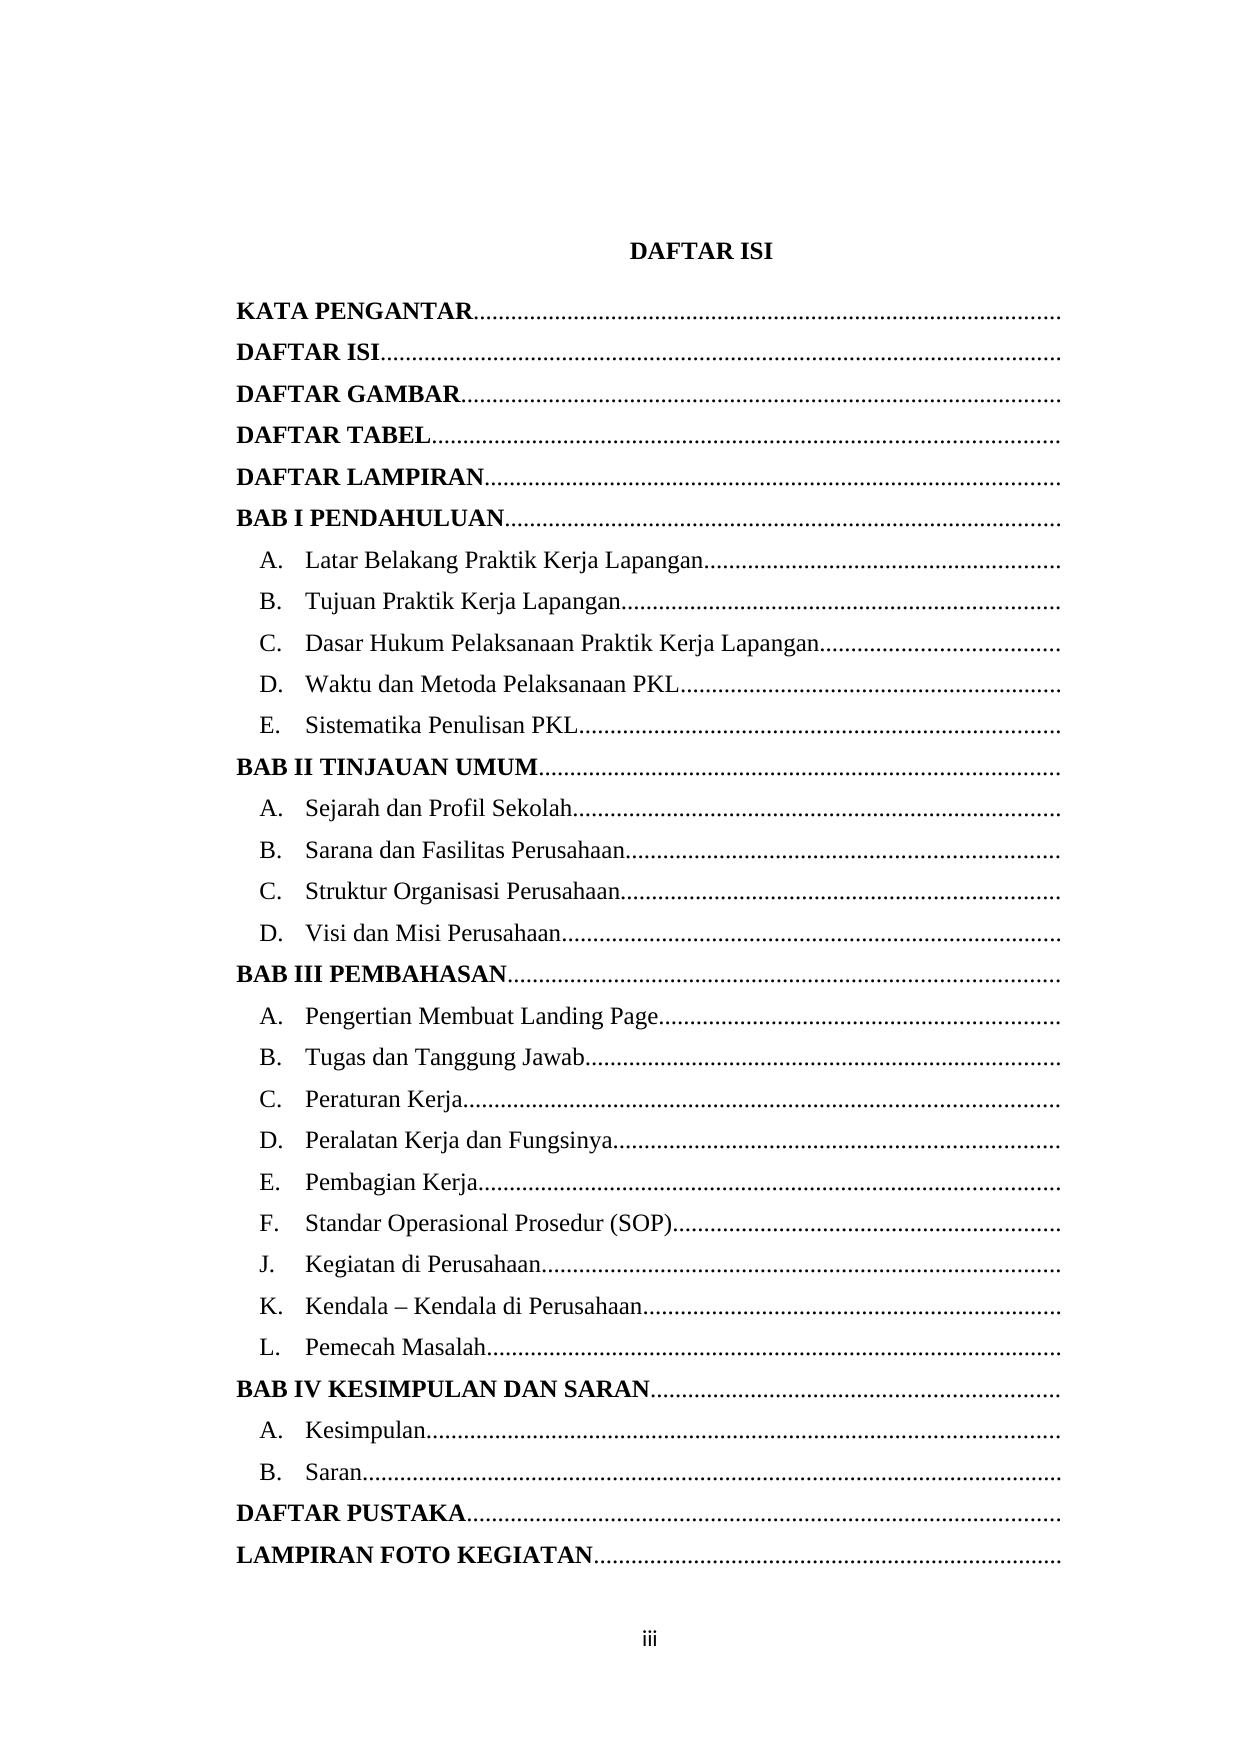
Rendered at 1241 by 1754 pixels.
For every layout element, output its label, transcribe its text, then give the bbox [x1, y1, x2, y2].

text DAFTAR LAMPIRAN [236, 462, 1063, 491]
text B. Tujuan Praktik Kerja Lapangan [259, 586, 1063, 615]
text D. Peralatan Kerja dan Fungsinya [259, 1125, 1063, 1154]
text DAFTAR ISI [325, 236, 1063, 265]
text D. Waktu dan Metoda Pelaksanaan PKL [259, 669, 1063, 698]
text B. Tugas dan Tanggung Jawab [259, 1042, 1063, 1071]
text DAFTAR GAMBAR [236, 379, 1063, 408]
text E. Pembagian Kerja [259, 1167, 1063, 1195]
text C. Peraturan Kerja [259, 1084, 1063, 1112]
text A. Kesimpulan [259, 1415, 1063, 1444]
text C. Dasar Hukum Pelaksanaan Praktik Kerja Lapangan [259, 628, 1063, 656]
text A. Sejarah dan Profil Sekolah [259, 793, 1063, 822]
text DAFTAR ISI [236, 337, 1063, 366]
text BAB I PENDAHULUAN [236, 503, 1063, 532]
text L. Pemecah Masalah [259, 1332, 1063, 1361]
text DAFTAR TABEL [236, 420, 1063, 449]
text B. Sarana dan Fasilitas Perusahaan [259, 835, 1063, 864]
text K. Kendala – Kendala di Perusahaan [642, 1291, 1063, 1320]
text KATA PENGANTAR [236, 296, 1063, 325]
text J. Kegiatan di Perusahaan [259, 1249, 1063, 1278]
text D. Visi dan Misi Perusahaan [259, 918, 1063, 947]
text A. Pengertian Membuat Landing Page [259, 1001, 1063, 1029]
text BAB IV KESIMPULAN DAN SARAN [650, 1374, 1063, 1403]
text DAFTAR PUSTAKA [466, 1498, 1063, 1527]
text A. Latar Belakang Praktik Kerja Lapangan [259, 545, 1063, 573]
text F. Standar Operasional Prosedur (SOP) [259, 1208, 1063, 1237]
text BAB II TINJAUAN UMUM [236, 752, 1063, 781]
text LAMPIRAN FOTO KEGIATAN [236, 1540, 1063, 1568]
text B. Saran [259, 1457, 1063, 1486]
text E. Sistematika Penulisan PKL [259, 711, 1063, 739]
text BAB III PEMBAHASAN [236, 959, 1063, 988]
text C. Struktur Organisasi Perusahaan [259, 876, 1063, 905]
